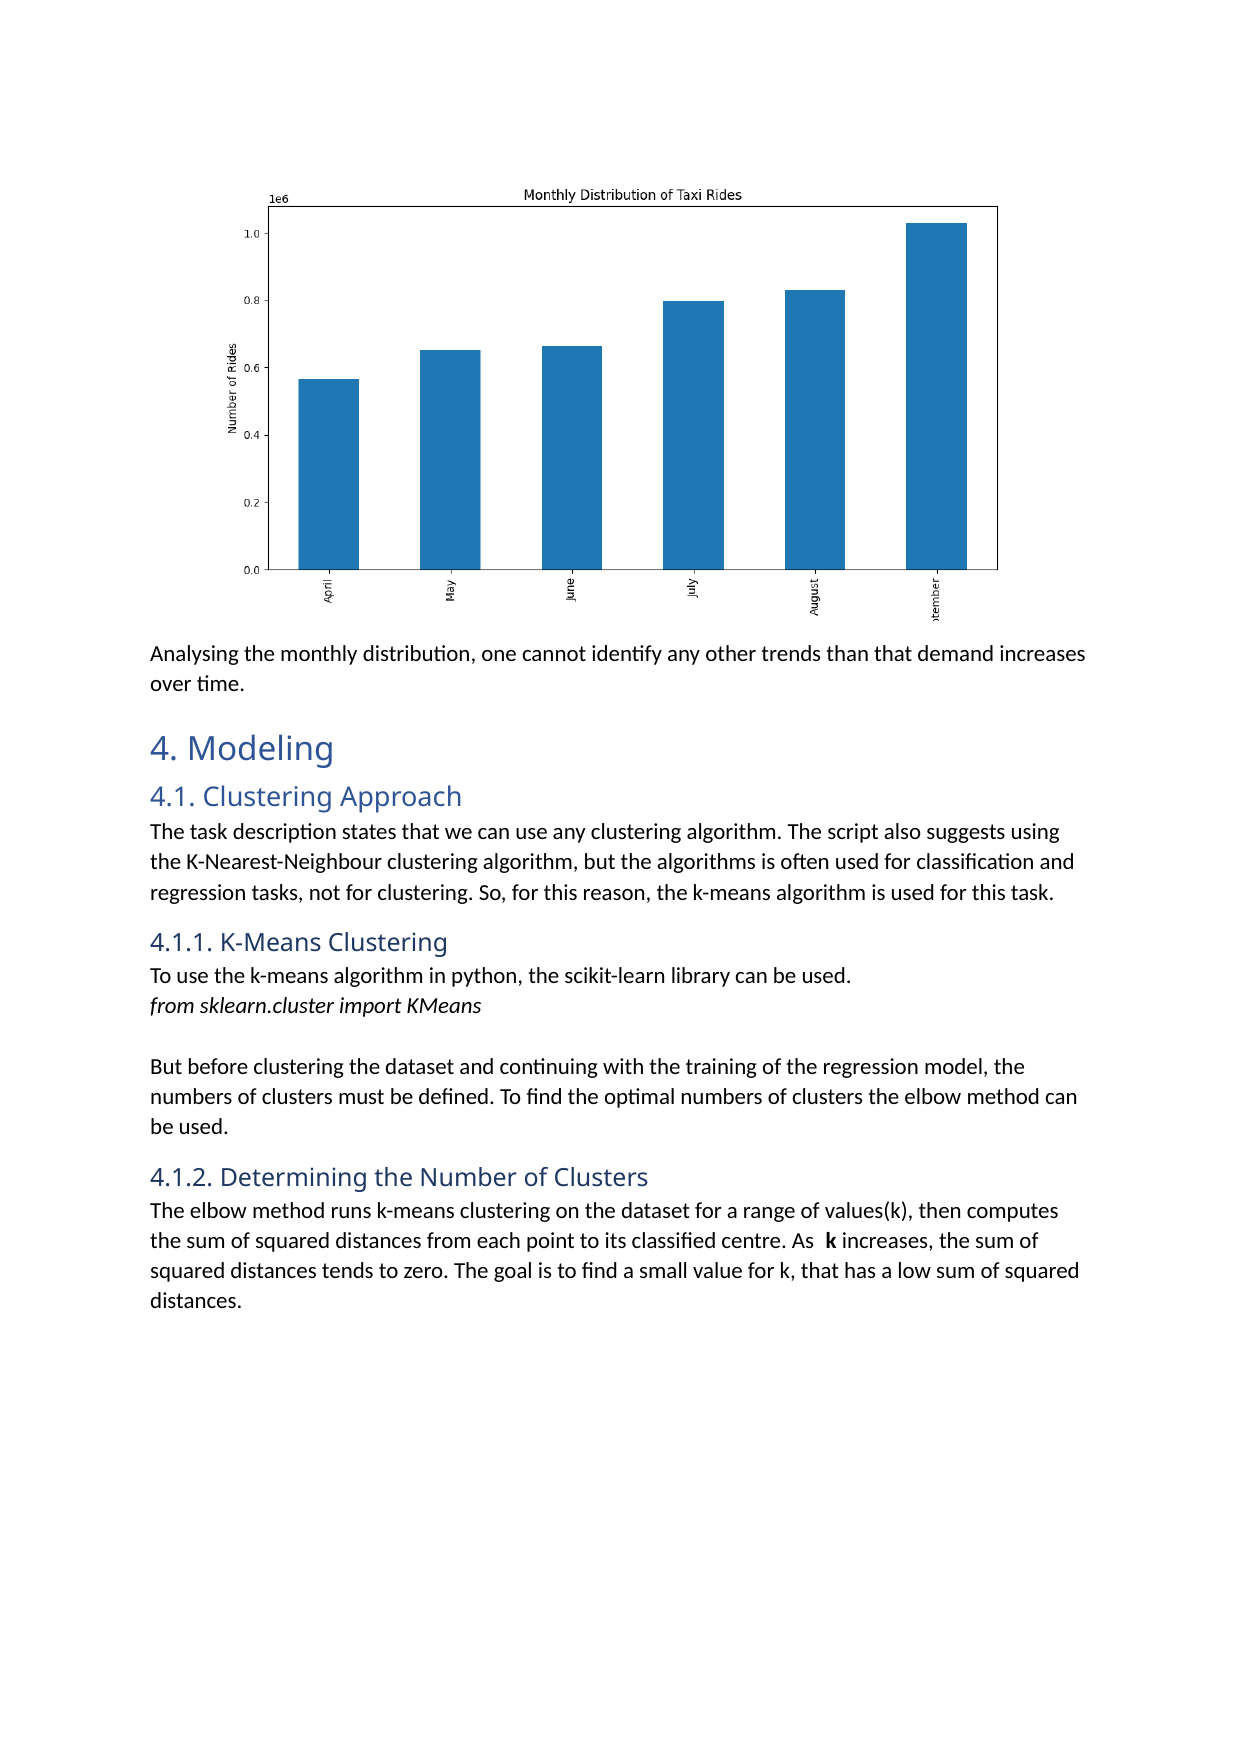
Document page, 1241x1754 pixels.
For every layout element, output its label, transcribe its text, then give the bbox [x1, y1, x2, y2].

text The elbow method runs k-means clustering on the dataset for a range of values(k), then computes the sum of squared distances from each point to its classified centre. As k increases, the sum of squared distances tends to zero. The goal is to find a small value for k, that has a low sum of squared distances. [150, 1196, 1090, 1315]
text To use the k-means algorithm in python, the scikit-learn library can be used. from sklearn.cluster import KMeans But before clustering the dataset and continuing with the training of the regression model, the numbers of clusters must be defined. To find the optimal numbers of clusters the elbow method can be used. [150, 961, 1090, 1140]
subtitle 4. Modeling [150, 724, 1090, 770]
subtitle 4.1.2. Determining the Number of Clusters [150, 1159, 1090, 1193]
subtitle 4.1.1. K-Means Clustering [150, 924, 1090, 959]
text Analysing the monthly distribution, one cannot identify any other trends than that demand increases over time. [150, 639, 1090, 697]
subtitle 4.1. Clustering Approach [150, 777, 1090, 814]
picture [150, 150, 1091, 621]
text The task description states that we can use any clustering algorithm. The script also suggests using the K-Nearest-Neighbour clustering algorithm, but the algorithms is often used for classification and regression tasks, not for clustering. So, for this reason, the k-means algorithm is used for this task. [150, 817, 1090, 906]
